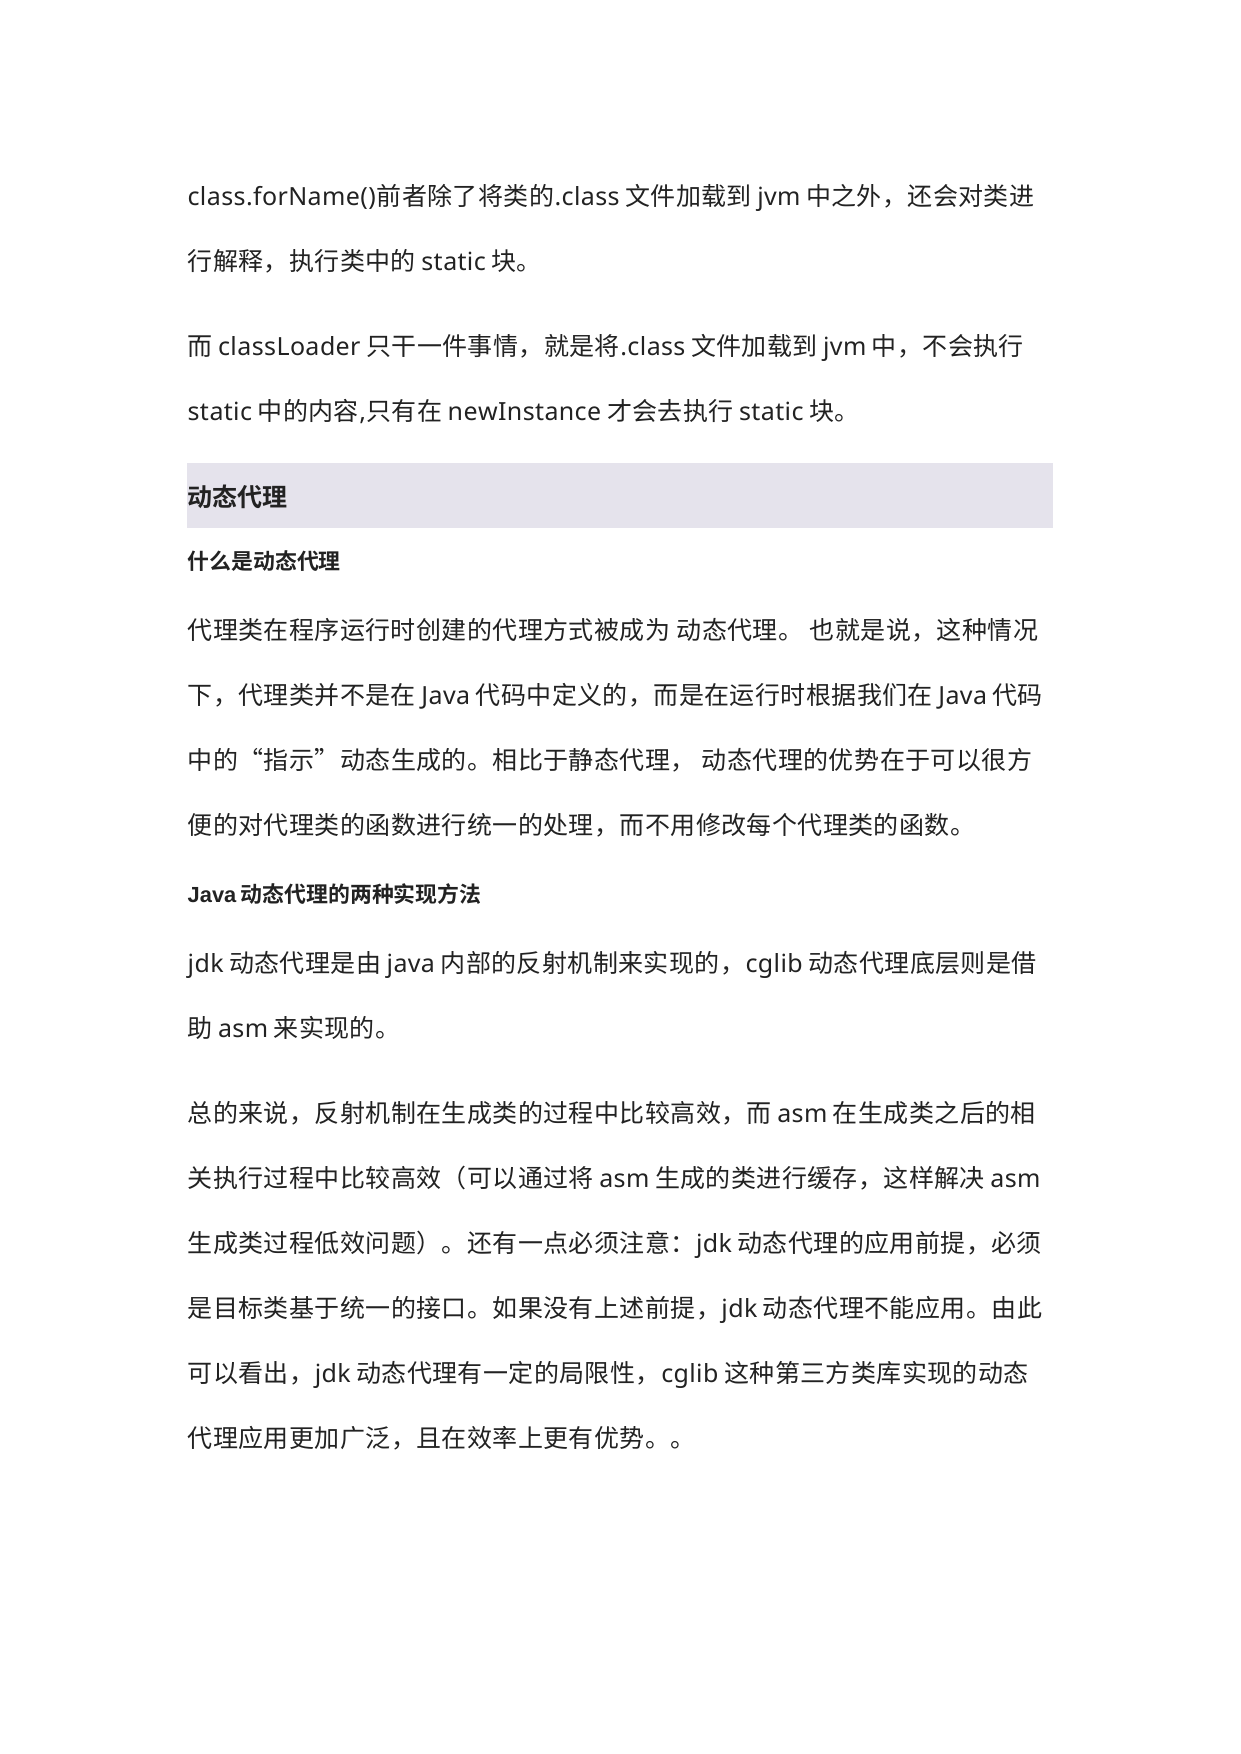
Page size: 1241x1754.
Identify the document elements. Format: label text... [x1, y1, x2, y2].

text 代理类在程序运行时创建的代理方式被成为 动态代理。 也就是说，这种情况下，代理类并不是在Java代码中定义的，而是在运行时根据我们在Java代码中的“指示”动态生成的。相比于静态代理， 动态代理的优势在于可以很方便的对代理类的函数进行统一的处理，而不用修改每个代理类的函数。 [187, 596, 1053, 856]
text class.forName()前者除了将类的.class文件加载到jvm中之外，还会对类进行解释，执行类中的static块。 [187, 162, 1053, 292]
text 什么是动态代理 [187, 543, 1053, 576]
text 总的来说，反射机制在生成类的过程中比较高效，而asm在生成类之后的相关执行过程中比较高效（可以通过将asm生成的类进行缓存，这样解决asm生成类过程低效问题）。还有一点必须注意：jdk动态代理的应用前提，必须是目标类基于统一的接口。如果没有上述前提，jdk动态代理不能应用。由此可以看出，jdk动态代理有一定的局限性，cglib这种第三方类库实现的动态代理应用更加广泛，且在效率上更有优势。。 [187, 1079, 1053, 1469]
text Java动态代理的两种实现方法 [187, 876, 1053, 909]
text 动态代理 [187, 463, 1053, 528]
text jdk动态代理是由java内部的反射机制来实现的，cglib动态代理底层则是借助asm来实现的。 [187, 929, 1053, 1059]
text 而classLoader只干一件事情，就是将.class文件加载到jvm中，不会执行static中的内容,只有在newInstance才会去执行static块。 [187, 312, 1053, 442]
